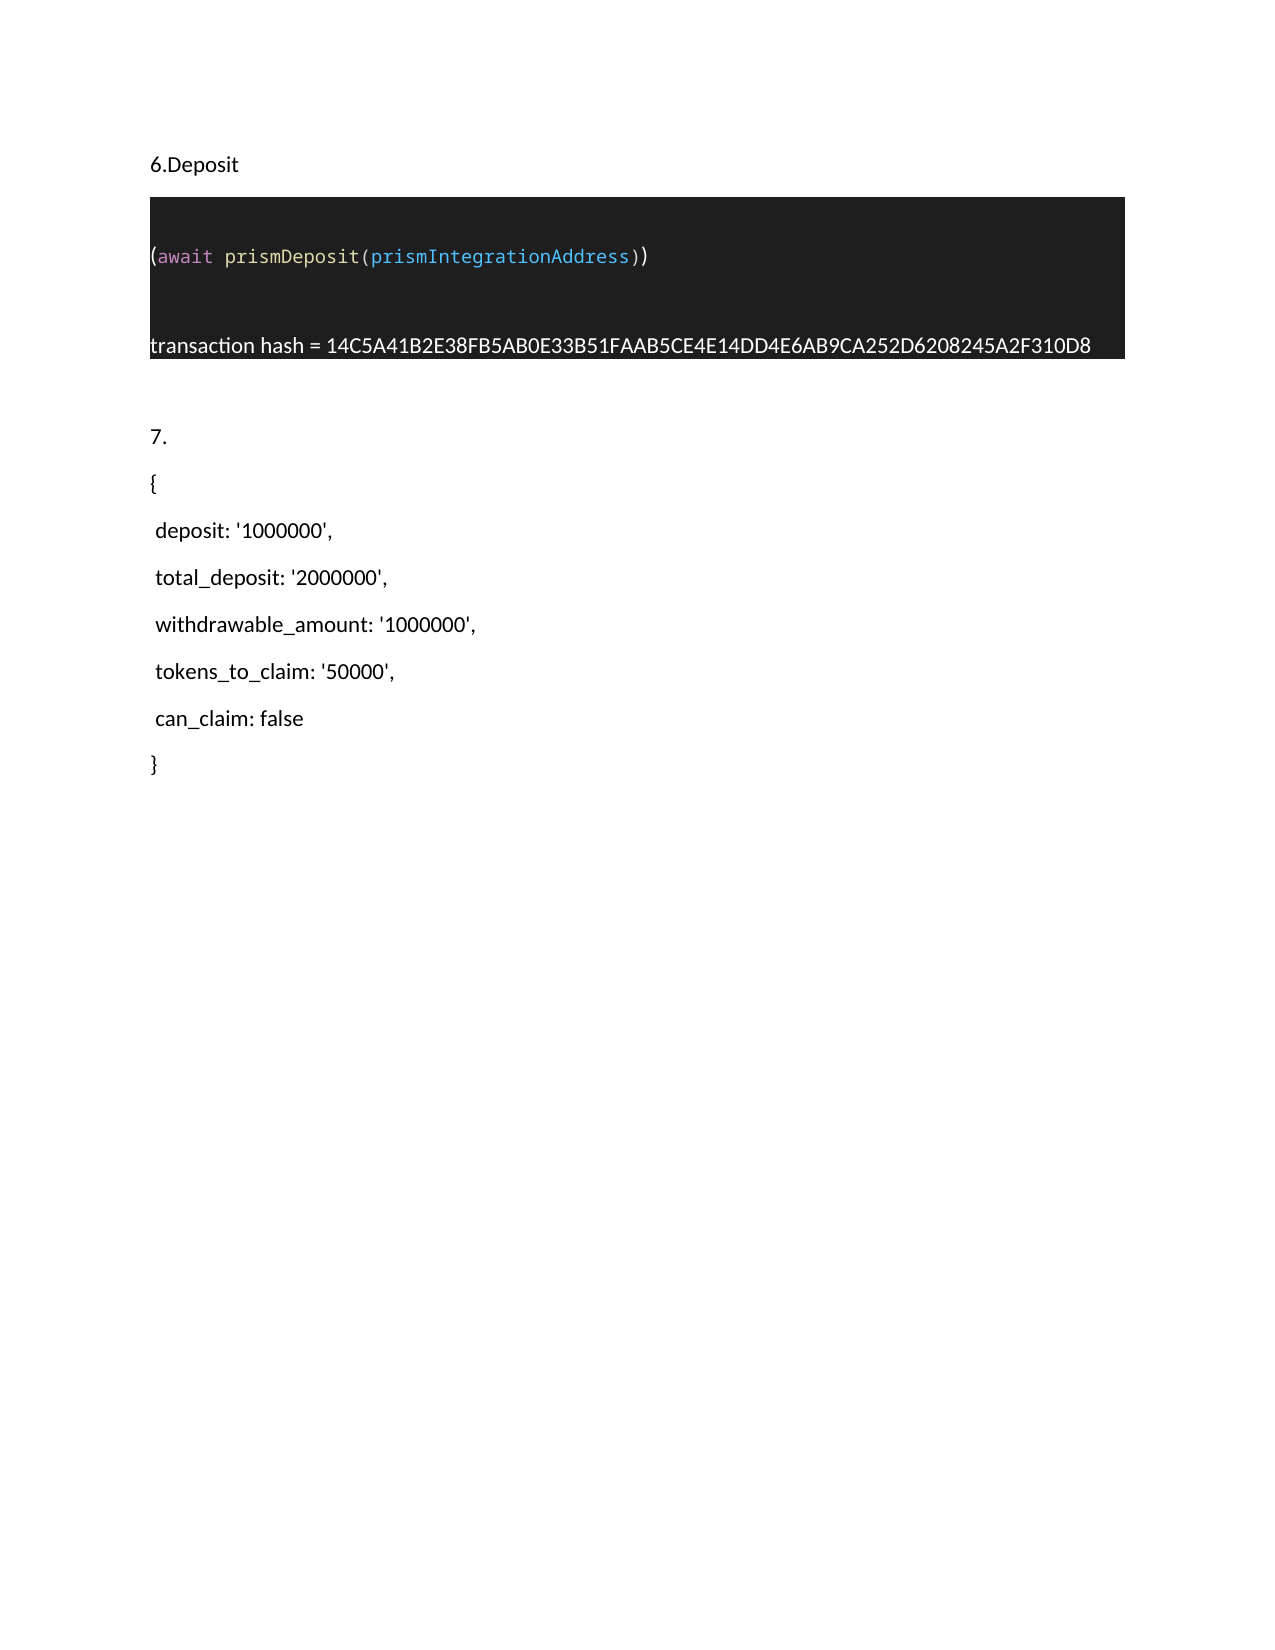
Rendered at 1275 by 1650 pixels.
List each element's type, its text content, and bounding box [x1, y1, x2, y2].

text total_deposit: '2000000', [150, 563, 1125, 591]
text transaction hash = 14C5A41B2E38FB5AB0E33B51FAAB5CE4E14DD4E6AB9CA252D6208245A2F310D8 [150, 331, 1125, 359]
text } [150, 751, 1125, 779]
text tokens_to_claim: '50000', [150, 657, 1125, 685]
text can_claim: false [150, 704, 1125, 732]
text 6.Deposit [150, 150, 1125, 178]
text deposit: '1000000', [150, 516, 1125, 544]
text withdrawable_amount: '1000000', [150, 610, 1125, 638]
text (await prismDeposit(prismIntegrationAddress)) [150, 242, 1125, 269]
text { [150, 469, 1125, 497]
text 7. [150, 422, 1125, 451]
